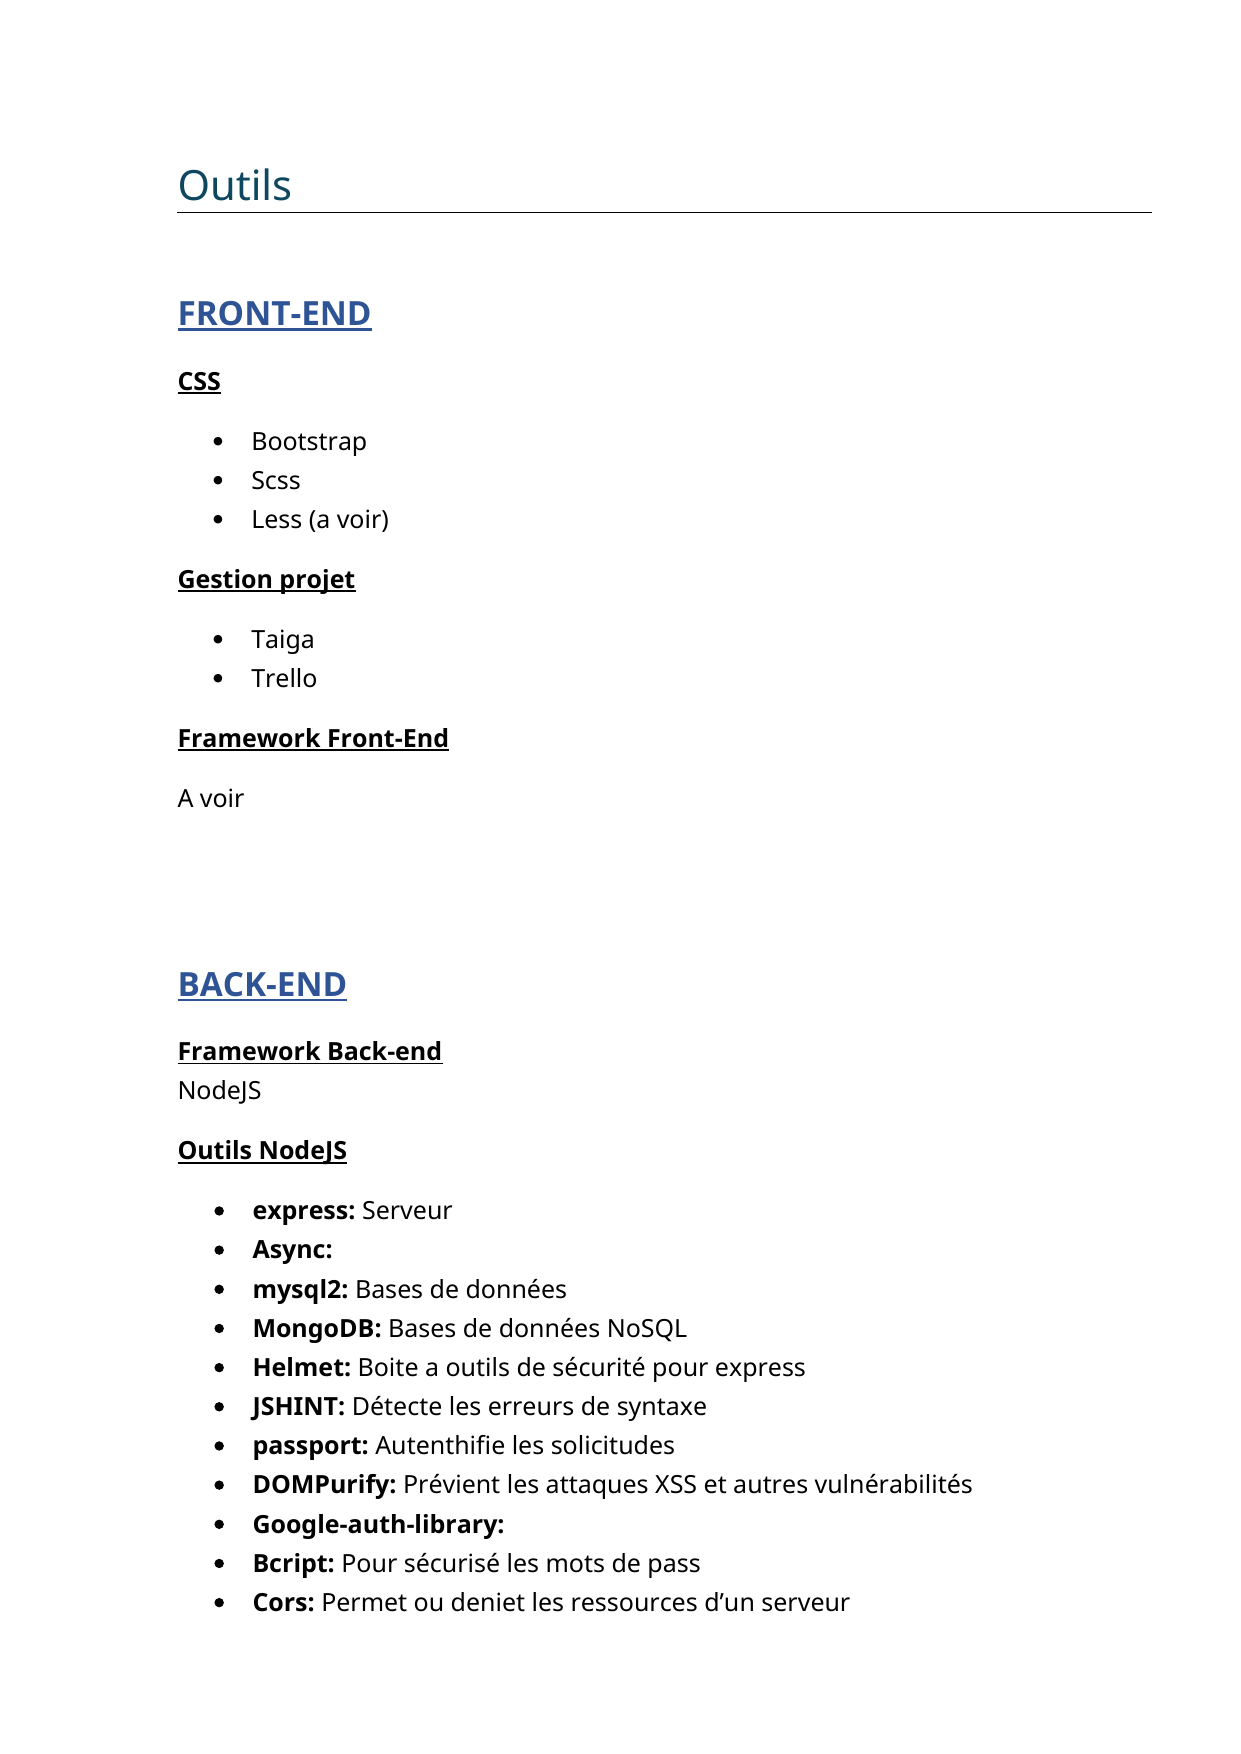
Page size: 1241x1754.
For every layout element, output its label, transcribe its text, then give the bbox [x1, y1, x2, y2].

list Async: [215, 1232, 1152, 1266]
list Google-auth-library: [215, 1506, 1152, 1540]
text Framework Back-end NodeJS [177, 1034, 1152, 1107]
list JSHINT: Détecte les erreurs de syntaxe [215, 1389, 1152, 1423]
list mysql2: Bases de données [215, 1271, 1152, 1305]
text Framework Front-End [177, 721, 1152, 755]
list Bootstrap [213, 423, 1152, 457]
text Outils NodeJS [177, 1133, 1152, 1167]
text BACK-END [177, 961, 1152, 1006]
text Gestion projet [177, 562, 1152, 596]
subtitle Outils [177, 156, 1152, 212]
list Scss [213, 462, 1152, 496]
text FRONT-END [177, 290, 1152, 336]
list DOMPurify: Prévient les attaques XSS et autres vulnérabilités [215, 1467, 1152, 1501]
list express: Serveur [215, 1193, 1152, 1227]
list passport: Autenthifie les solicitudes [215, 1428, 1152, 1462]
list Helmet: Boite a outils de sécurité pour express [215, 1349, 1152, 1384]
text CSS [177, 363, 1152, 397]
list MongoDB: Bases de données NoSQL [215, 1310, 1152, 1344]
list Bcript: Pour sécurisé les mots de pass [215, 1545, 1152, 1579]
text A voir [177, 781, 1152, 815]
list Less (a voir) [213, 502, 1152, 536]
list Cors: Permet ou deniet les ressources d’un serveur [215, 1584, 1152, 1619]
list Trello [213, 661, 1152, 695]
list Taiga [213, 622, 1152, 656]
